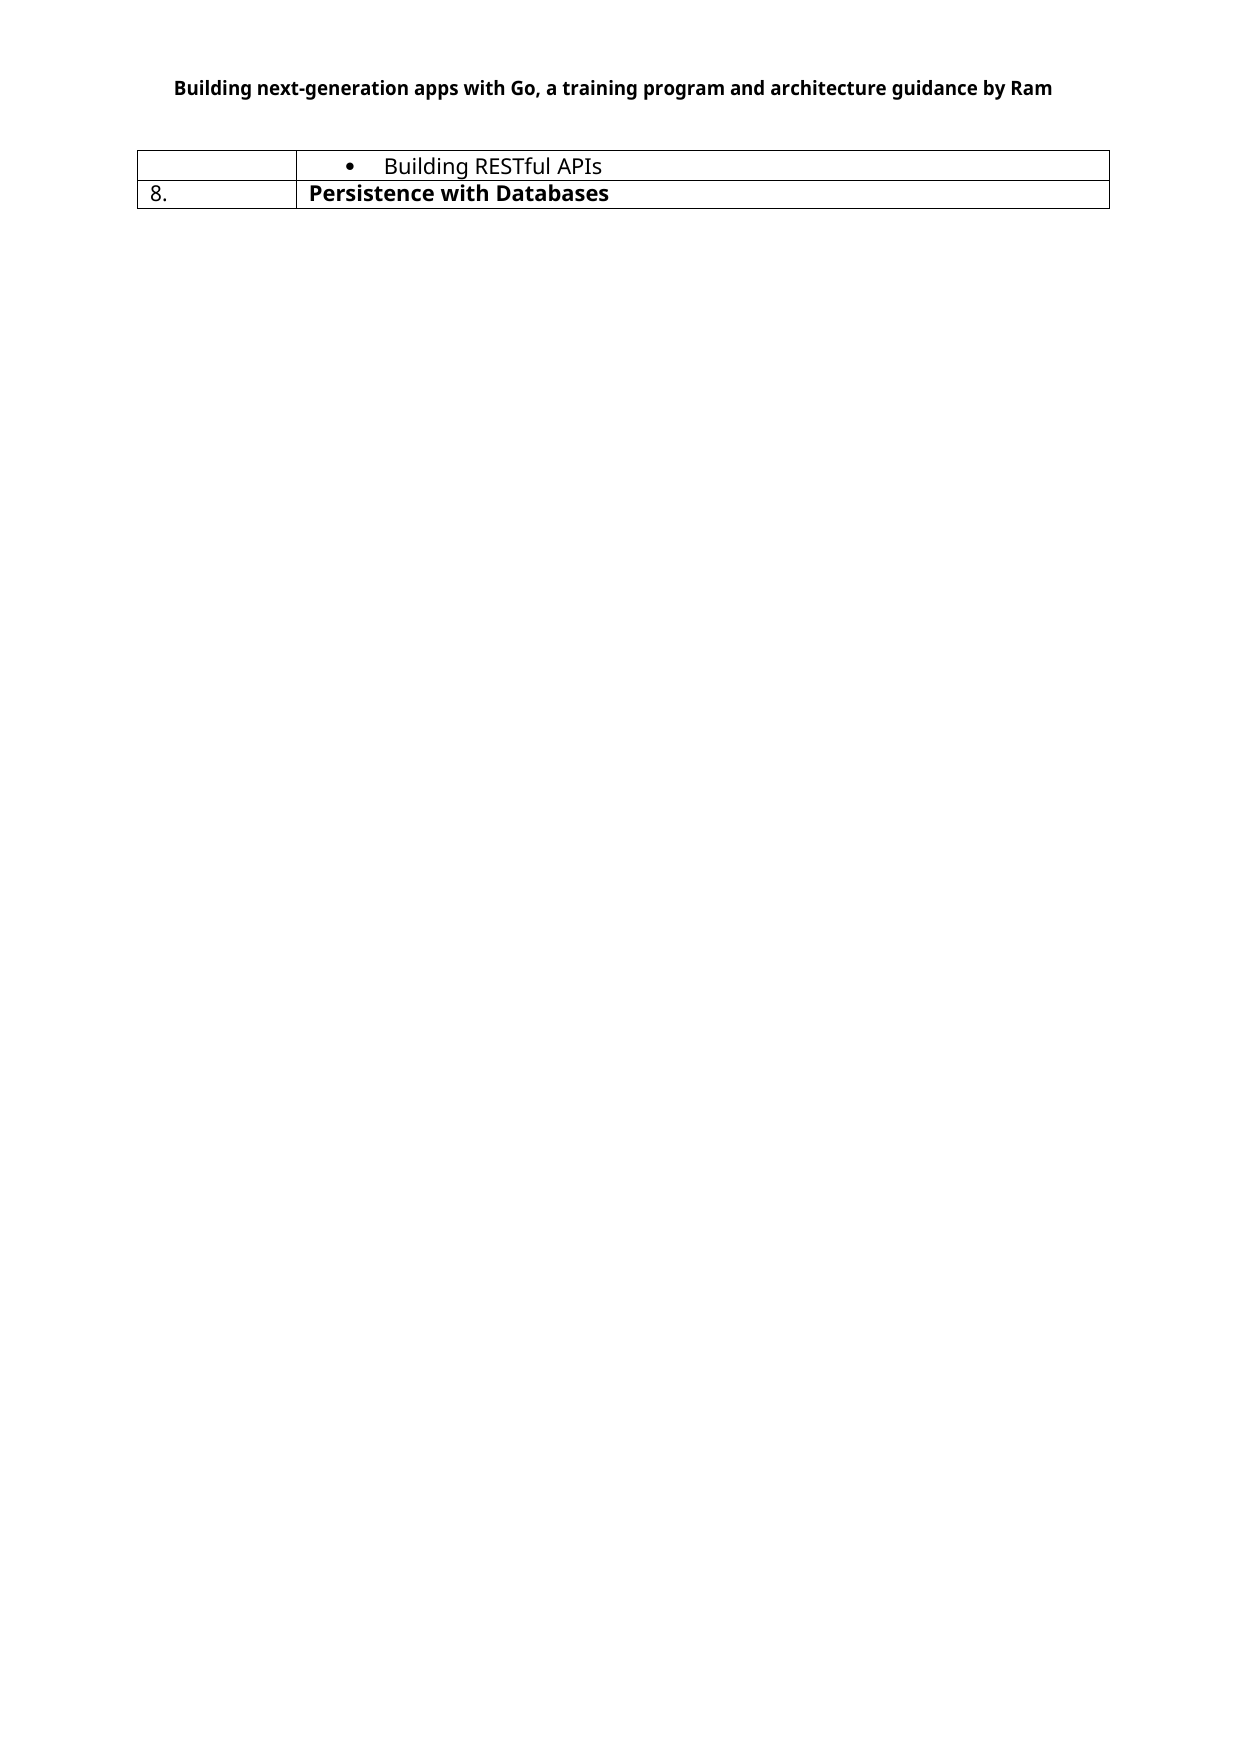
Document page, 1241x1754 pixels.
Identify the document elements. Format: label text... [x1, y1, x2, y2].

table_cell 7. [138, 151, 296, 179]
table_cell 8. [138, 181, 296, 207]
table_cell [297, 151, 1109, 179]
table_cell Persistence with Databases [297, 181, 1109, 207]
